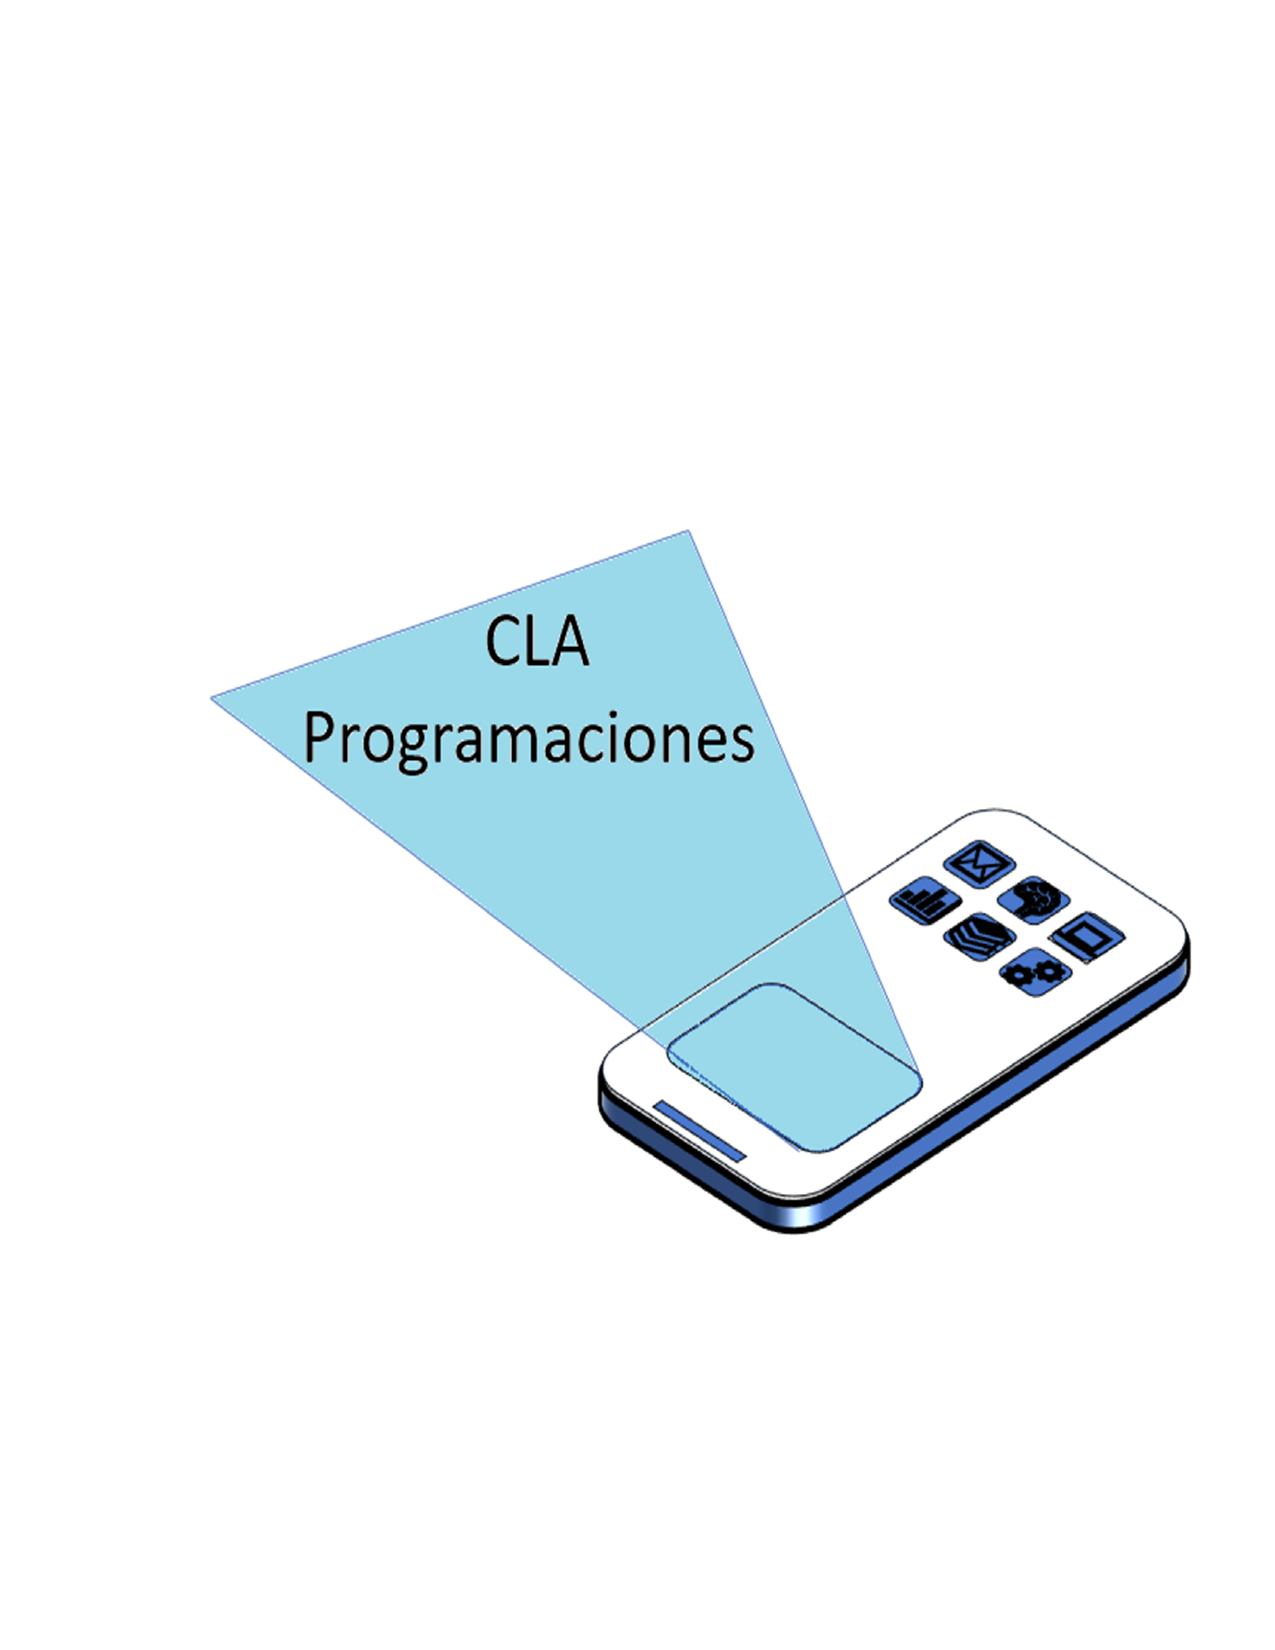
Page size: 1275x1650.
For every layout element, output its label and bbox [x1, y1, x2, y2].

picture [177, 497, 1229, 1274]
